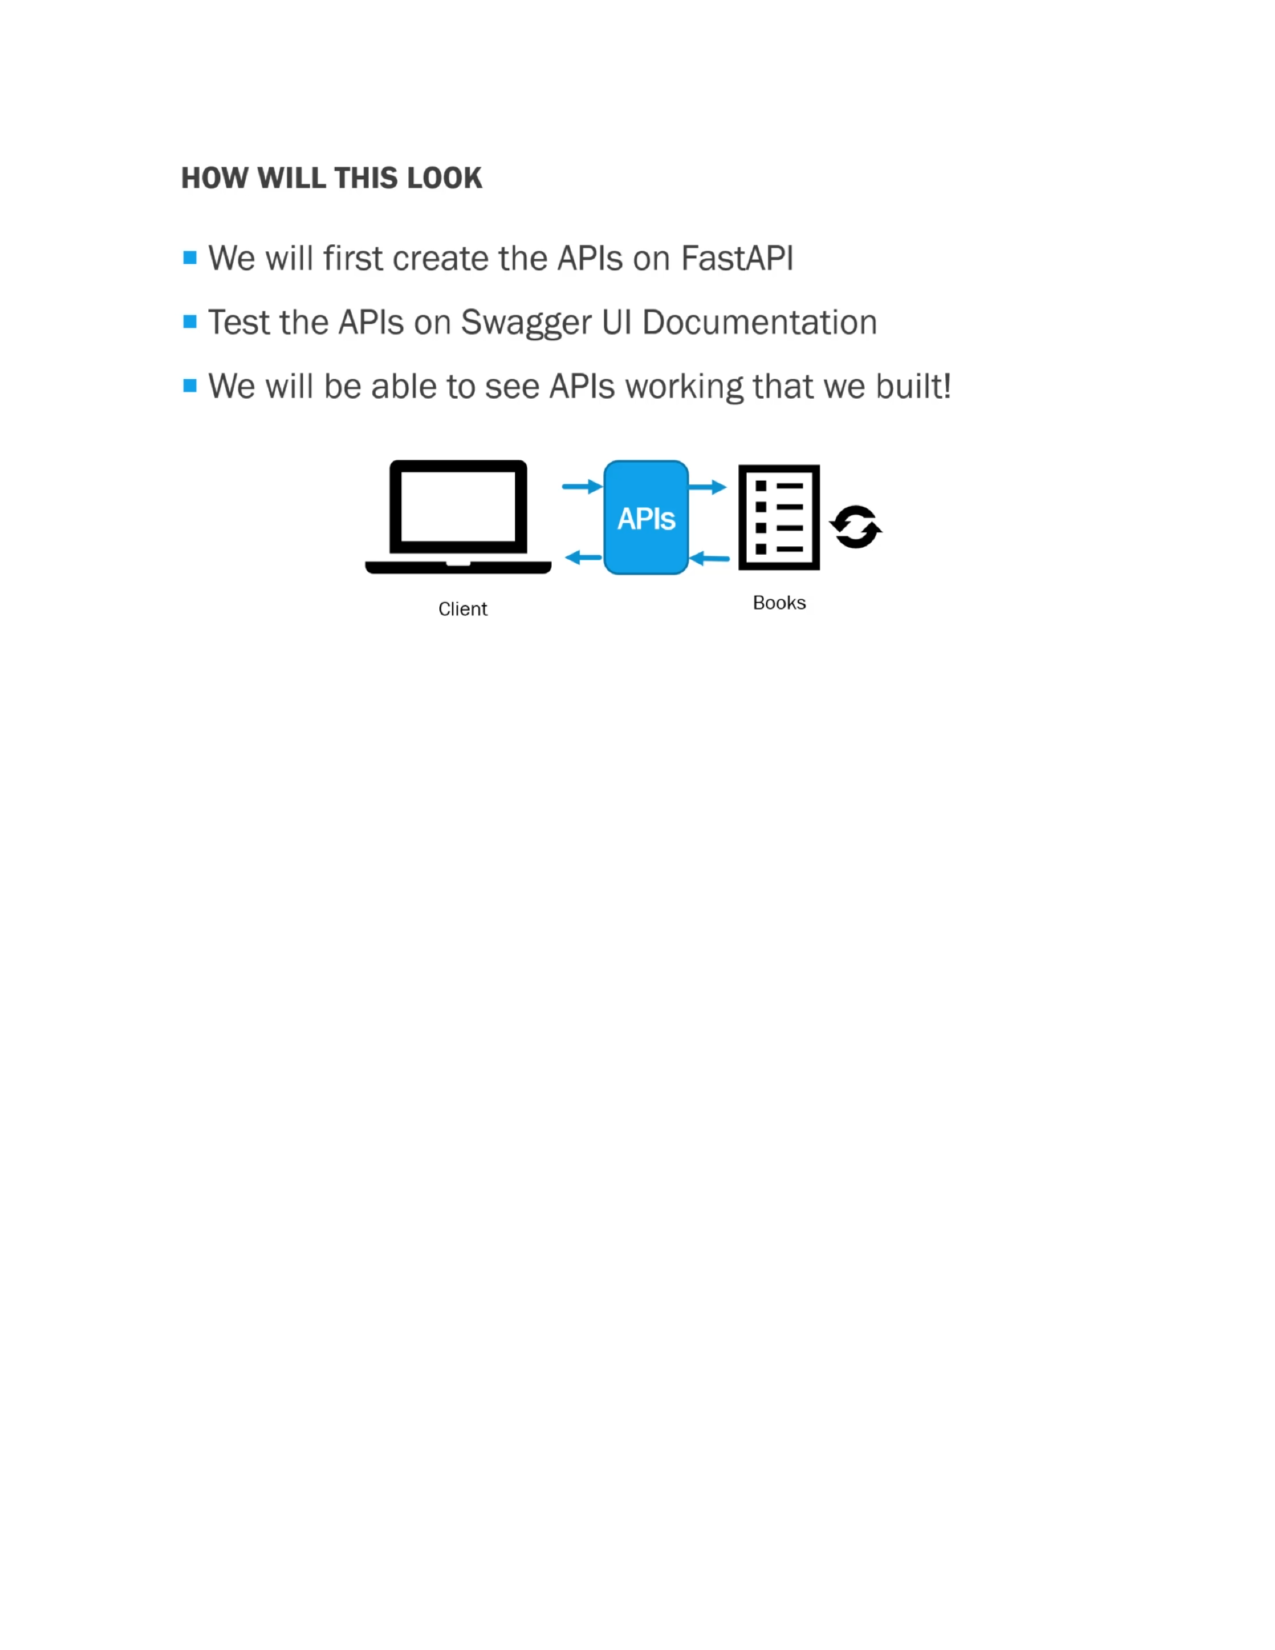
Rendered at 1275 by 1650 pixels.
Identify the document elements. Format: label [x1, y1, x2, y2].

picture [150, 150, 1125, 638]
